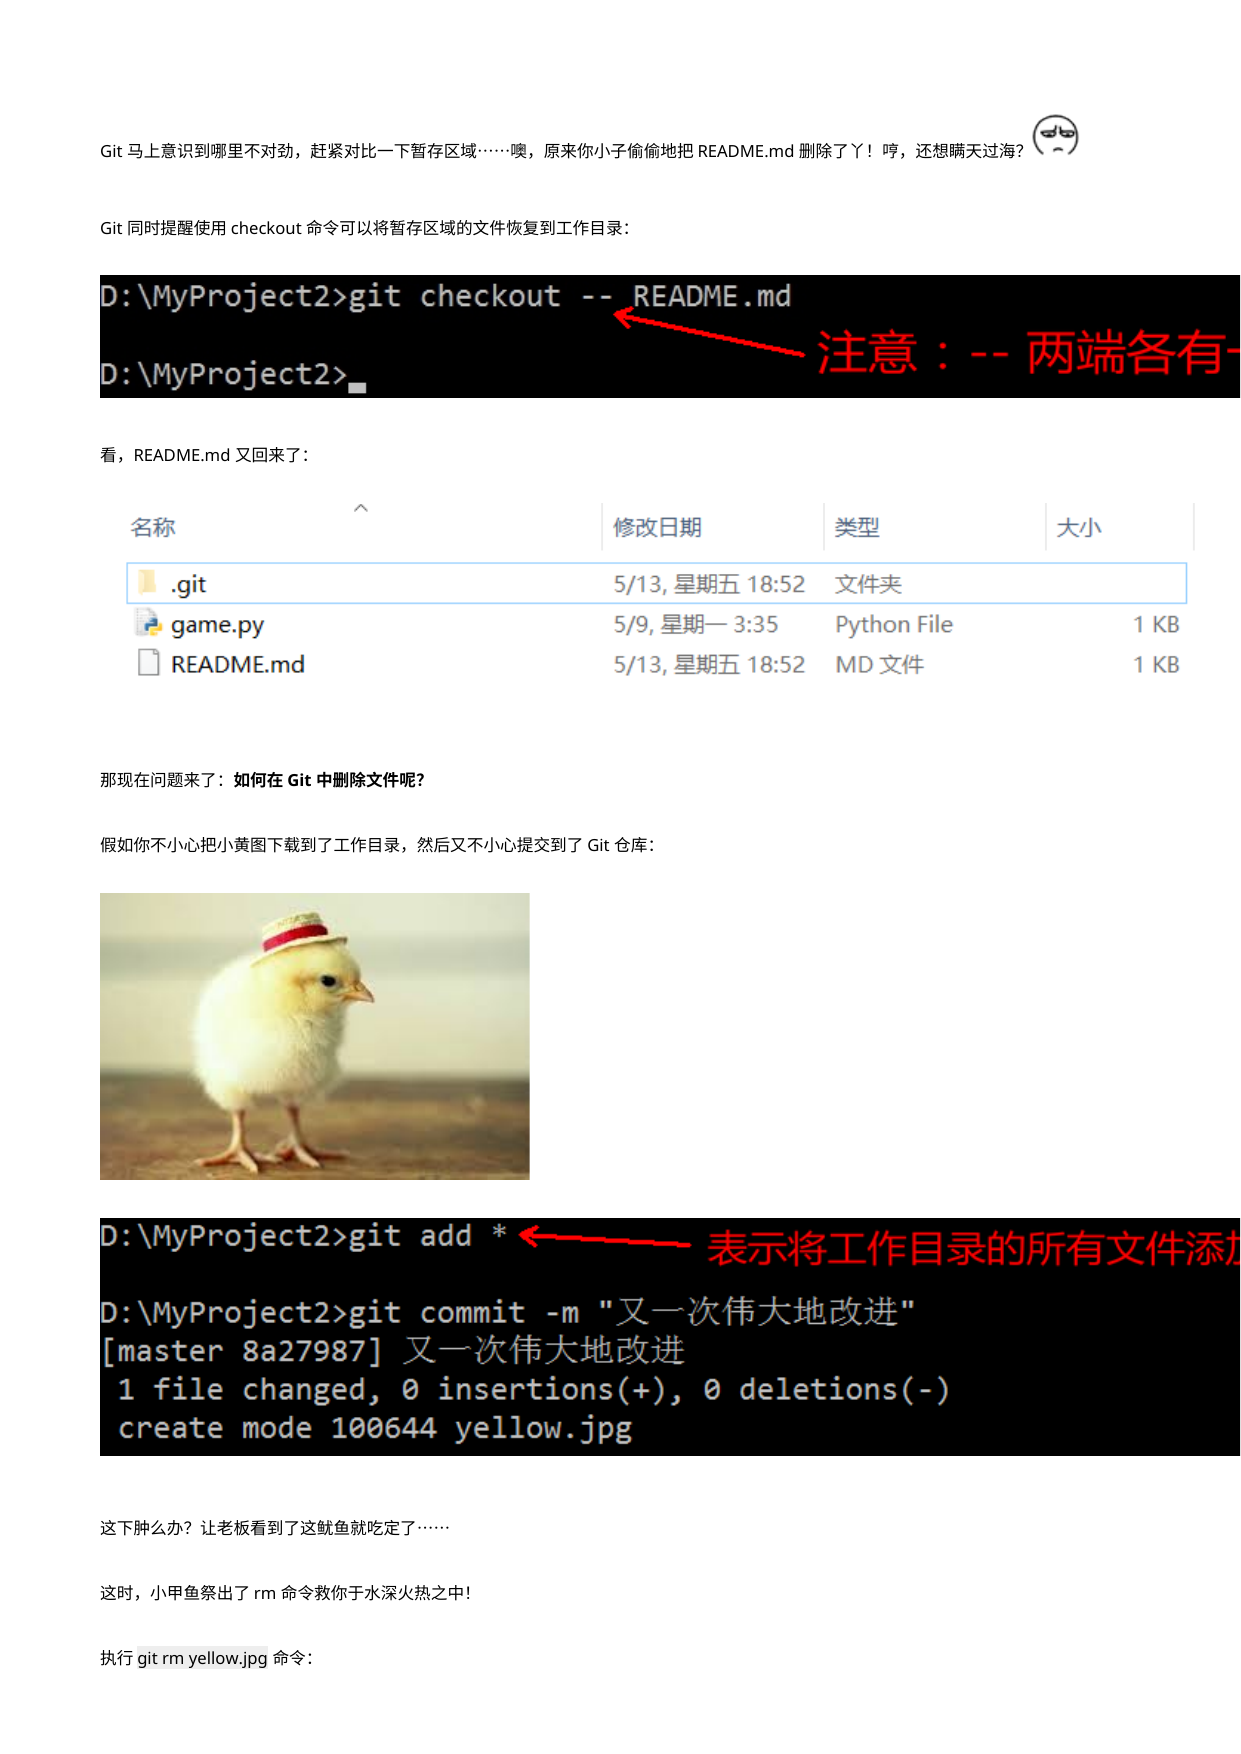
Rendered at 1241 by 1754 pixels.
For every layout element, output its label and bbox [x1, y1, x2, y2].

picture [100, 1218, 1241, 1456]
picture [1032, 113, 1081, 157]
table_header [75, 81, 1240, 1673]
picture [100, 893, 530, 1180]
picture [100, 275, 1241, 398]
picture [100, 503, 1241, 710]
